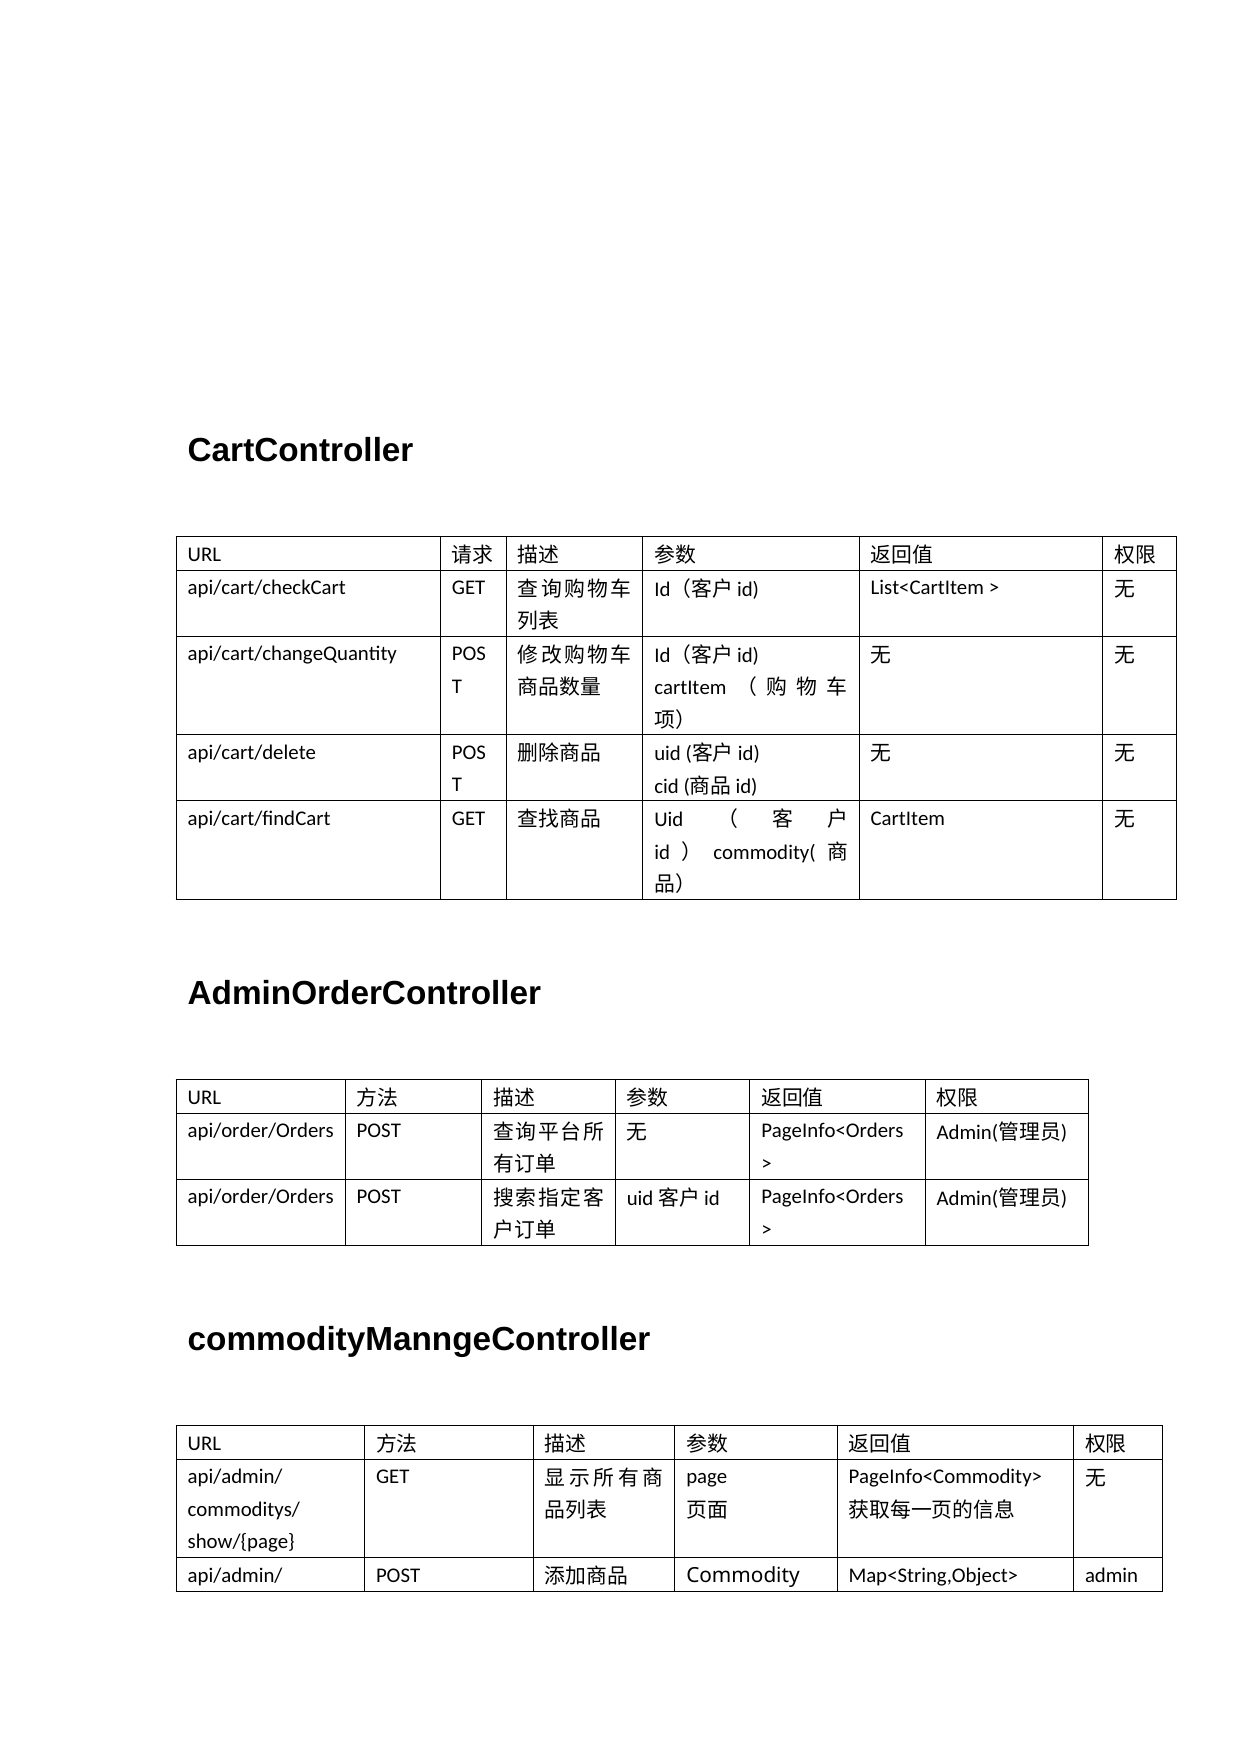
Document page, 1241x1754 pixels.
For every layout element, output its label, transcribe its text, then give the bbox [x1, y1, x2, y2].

subtitle AdminOrderController [187, 959, 1053, 1024]
table_cell CartItem [860, 801, 1102, 899]
table_cell 添加商品 [534, 1558, 674, 1591]
table_cell api/cart/checkCart [177, 571, 440, 636]
table_cell 无 [616, 1114, 749, 1179]
table_cell uid 客户id [616, 1180, 749, 1245]
table_cell POST [346, 1180, 481, 1245]
table_cell 无 [860, 637, 1102, 734]
table_cell Uid（客户id）commodity(商品） [643, 801, 859, 899]
table_header 描述 [482, 1080, 615, 1113]
table_header 参数 [643, 537, 859, 570]
table_header 参数 [675, 1426, 837, 1459]
table_header URL [177, 537, 440, 570]
table_header URL [177, 1080, 345, 1113]
table_cell Commodity 商品对象 [675, 1558, 837, 1591]
table_cell 无 [1074, 1460, 1162, 1557]
table_header 权限 [1074, 1426, 1162, 1459]
table_header 请求 [441, 537, 506, 570]
table_header URL [177, 1426, 364, 1459]
table_cell 修改购物车商品数量 [507, 637, 642, 734]
table_header 权限 [1103, 537, 1176, 570]
table_cell 查找商品 [507, 801, 642, 899]
table_cell 删除商品 [507, 735, 642, 800]
table_cell 查询购物车列表 [507, 571, 642, 636]
table_cell List<CartItem > [860, 571, 1102, 636]
table_header 描述 [507, 537, 642, 570]
table_cell api/cart/findCart [177, 801, 440, 899]
table_cell api/admin/commoditys/show/{page} [177, 1460, 364, 1557]
table_header 方法 [365, 1426, 533, 1459]
table_header 描述 [534, 1426, 674, 1459]
table_cell PageInfo<Orders> [750, 1114, 925, 1179]
table_cell Admin(管理员) [926, 1180, 1088, 1245]
subtitle CartController [187, 417, 1053, 482]
table_header 返回值 [838, 1426, 1073, 1459]
table_header 方法 [346, 1080, 481, 1113]
table_cell api/order/Orders [177, 1114, 345, 1179]
table_header 权限 [926, 1080, 1088, 1113]
table_cell PageInfo<Commodity> 获取每一页的信息 [838, 1460, 1073, 1557]
table_cell GET [441, 571, 506, 636]
table_cell GET [441, 801, 506, 899]
table_cell POST [441, 637, 506, 734]
table_cell api/cart/changeQuantity [177, 637, 440, 734]
table_cell page 页面 [675, 1460, 837, 1557]
table_cell 无 [1103, 735, 1176, 800]
table_cell 显示所有商品列表 [534, 1460, 674, 1557]
table_cell POST [441, 735, 506, 800]
table_cell 无 [1103, 801, 1176, 899]
table_cell 无 [860, 735, 1102, 800]
table_cell Id（客户id) [643, 571, 859, 636]
table_header 返回值 [860, 537, 1102, 570]
table_cell 无 [1103, 571, 1176, 636]
table_cell Map<String,Object> 返回状态码 [838, 1558, 1073, 1591]
table_cell GET [365, 1460, 533, 1557]
table_cell Admin(管理员) [926, 1114, 1088, 1179]
table_cell Id（客户id) cartItem（购物车项） [643, 637, 859, 734]
table_cell 无 [1103, 637, 1176, 734]
table_cell PageInfo<Orders> [750, 1180, 925, 1245]
table_cell uid (客户id) cid (商品id) [643, 735, 859, 800]
table_cell api/order/Orders [177, 1180, 345, 1245]
table_header 返回值 [750, 1080, 925, 1113]
table_header 参数 [616, 1080, 749, 1113]
table_cell 查询平台所有订单 [482, 1114, 615, 1179]
table_cell POST [365, 1558, 533, 1591]
table_cell 搜索指定客户订单 [482, 1180, 615, 1245]
subtitle commodityManngeController [187, 1306, 1053, 1371]
table_cell api/admin/commodity/add [177, 1558, 364, 1591]
table_cell POST [346, 1114, 481, 1179]
table_cell admin [1074, 1558, 1162, 1591]
table_cell api/cart/delete [177, 735, 440, 800]
